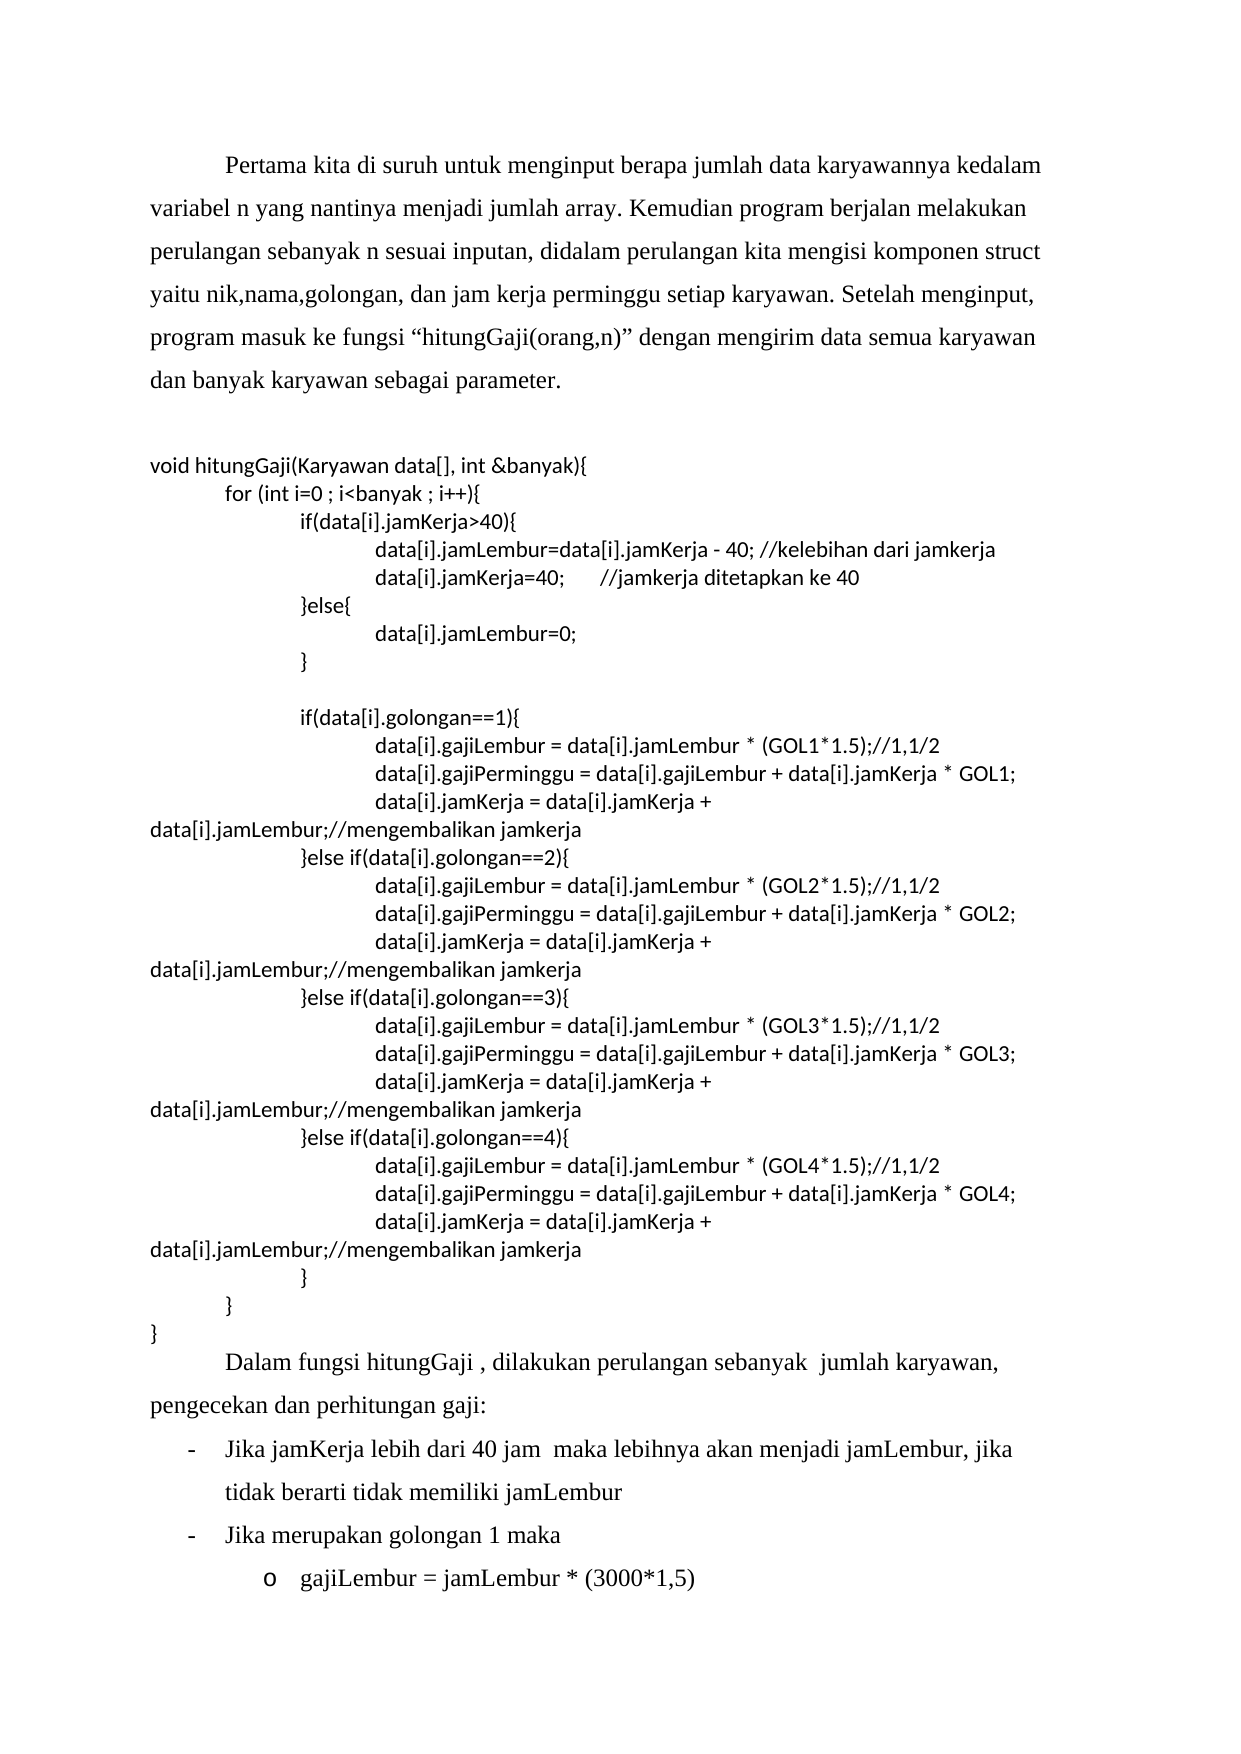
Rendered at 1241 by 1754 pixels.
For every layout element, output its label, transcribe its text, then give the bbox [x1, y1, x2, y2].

text } [150, 647, 1051, 675]
text }else{ [150, 591, 1051, 619]
text data[i].gajiLembur = data[i].jamLembur * (GOL4*1.5);//1,1/2 [150, 1151, 1051, 1179]
text for (int i=0 ; i<banyak ; i++){ [150, 479, 1051, 507]
text data[i].gajiLembur = data[i].jamLembur * (GOL2*1.5);//1,1/2 [150, 871, 1051, 899]
text if(data[i].jamKerja>40){ [150, 507, 1051, 535]
text } [150, 1291, 1051, 1319]
text data[i].jamKerja = data[i].jamKerja + data[i].jamLembur;//mengembalikan jamkerja [150, 1067, 1051, 1123]
text data[i].gajiPerminggu = data[i].gajiLembur + data[i].jamKerja * GOL2; [150, 899, 1051, 927]
list Jika jamKerja lebih dari 40 jam maka lebihnya akan menjadi jamLembur, jika tidak berarti tidak memiliki jamLembur [187, 1434, 1051, 1506]
text data[i].gajiLembur = data[i].jamLembur * (GOL3*1.5);//1,1/2 [150, 1011, 1051, 1039]
text data[i].jamLembur=0; [150, 619, 1051, 647]
text data[i].gajiPerminggu = data[i].gajiLembur + data[i].jamKerja * GOL4; [150, 1179, 1051, 1207]
text Pertama kita di suruh untuk menginput berapa jumlah data karyawannya kedalam variabel n yang nantinya menjadi jumlah array. Kemudian program berjalan melakukan perulangan sebanyak n sesuai inputan, didalam perulangan kita mengisi komponen struct yaitu nik,nama,golongan, dan jam kerja perminggu setiap karyawan. Setelah menginput, program masuk ke fungsi “hitungGaji(orang,n)” dengan mengirim data semua karyawan dan banyak karyawan sebagai parameter. [150, 150, 1051, 394]
text } [150, 1319, 1051, 1347]
text }else if(data[i].golongan==4){ [150, 1123, 1051, 1151]
text } [150, 1263, 1051, 1291]
text Dalam fungsi hitungGaji , dilakukan perulangan sebanyak jumlah karyawan, pengecekan dan perhitungan gaji: [150, 1347, 1051, 1419]
text data[i].jamLembur=data[i].jamKerja - 40; //kelebihan dari jamkerja [150, 535, 1051, 563]
list Jika merupakan golongan 1 maka [187, 1520, 1051, 1549]
text if(data[i].golongan==1){ [150, 703, 1051, 731]
text data[i].gajiPerminggu = data[i].gajiLembur + data[i].jamKerja * GOL1; [150, 759, 1051, 787]
text data[i].jamKerja = data[i].jamKerja + data[i].jamLembur;//mengembalikan jamkerja [150, 787, 1051, 843]
list gajiLembur = jamLembur * (3000*1,5) [262, 1563, 1051, 1594]
text }else if(data[i].golongan==3){ [150, 983, 1051, 1011]
text data[i].jamKerja = data[i].jamKerja + data[i].jamLembur;//mengembalikan jamkerja [150, 1207, 1051, 1263]
text data[i].gajiPerminggu = data[i].gajiLembur + data[i].jamKerja * GOL3; [150, 1039, 1051, 1067]
text }else if(data[i].golongan==2){ [150, 843, 1051, 871]
text data[i].jamKerja=40; //jamkerja ditetapkan ke 40 [150, 563, 1051, 591]
text void hitungGaji(Karyawan data[], int &banyak){ [150, 451, 1051, 479]
text data[i].jamKerja = data[i].jamKerja + data[i].jamLembur;//mengembalikan jamkerja [150, 927, 1051, 983]
text data[i].gajiLembur = data[i].jamLembur * (GOL1*1.5);//1,1/2 [150, 731, 1051, 759]
